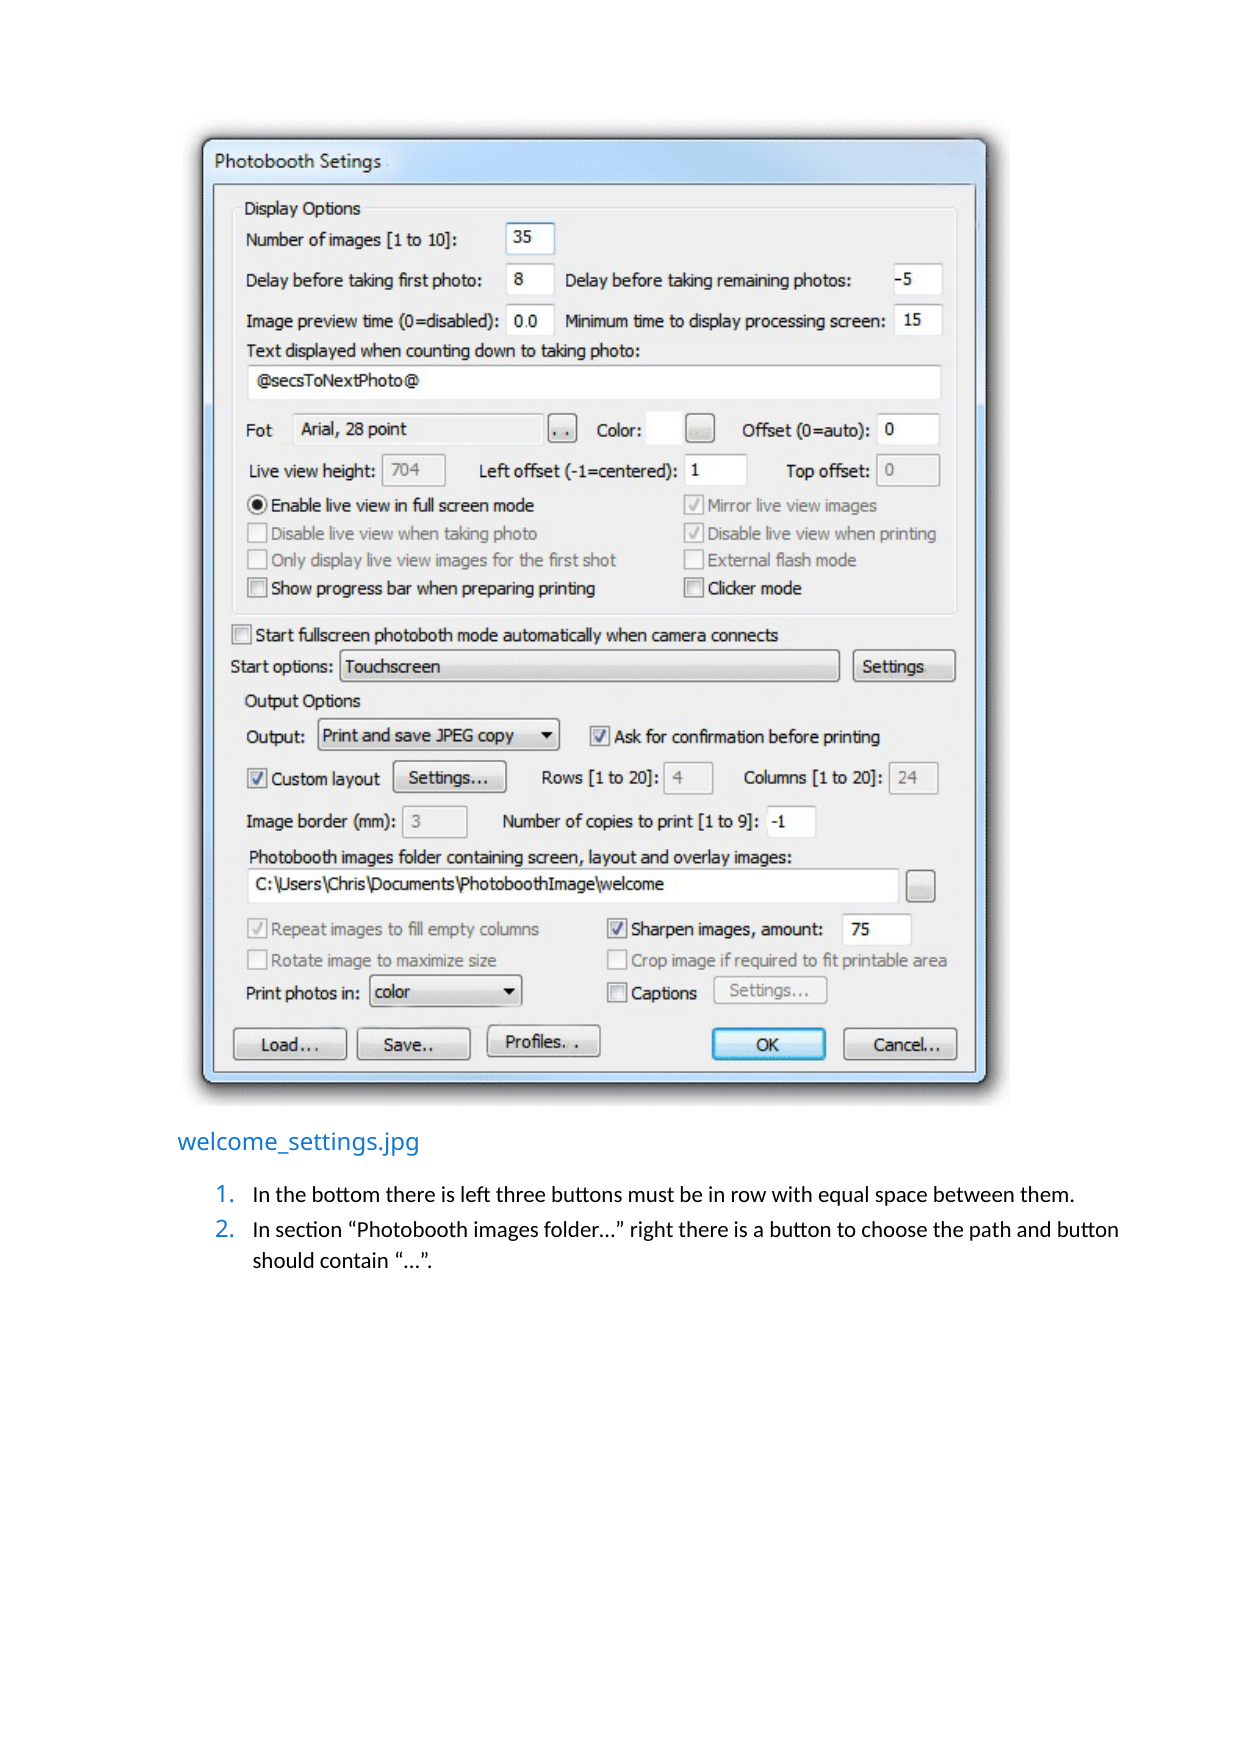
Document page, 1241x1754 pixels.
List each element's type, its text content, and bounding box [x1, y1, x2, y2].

text welcome_settings.jpg [177, 1124, 1152, 1157]
list In the bottom there is left three buttons must be in row with equal space between them. [215, 1176, 1152, 1209]
picture [177, 118, 1010, 1106]
list In section “Photobooth images folder…” right there is a button to choose the path and button should contain “…”. [215, 1212, 1152, 1274]
